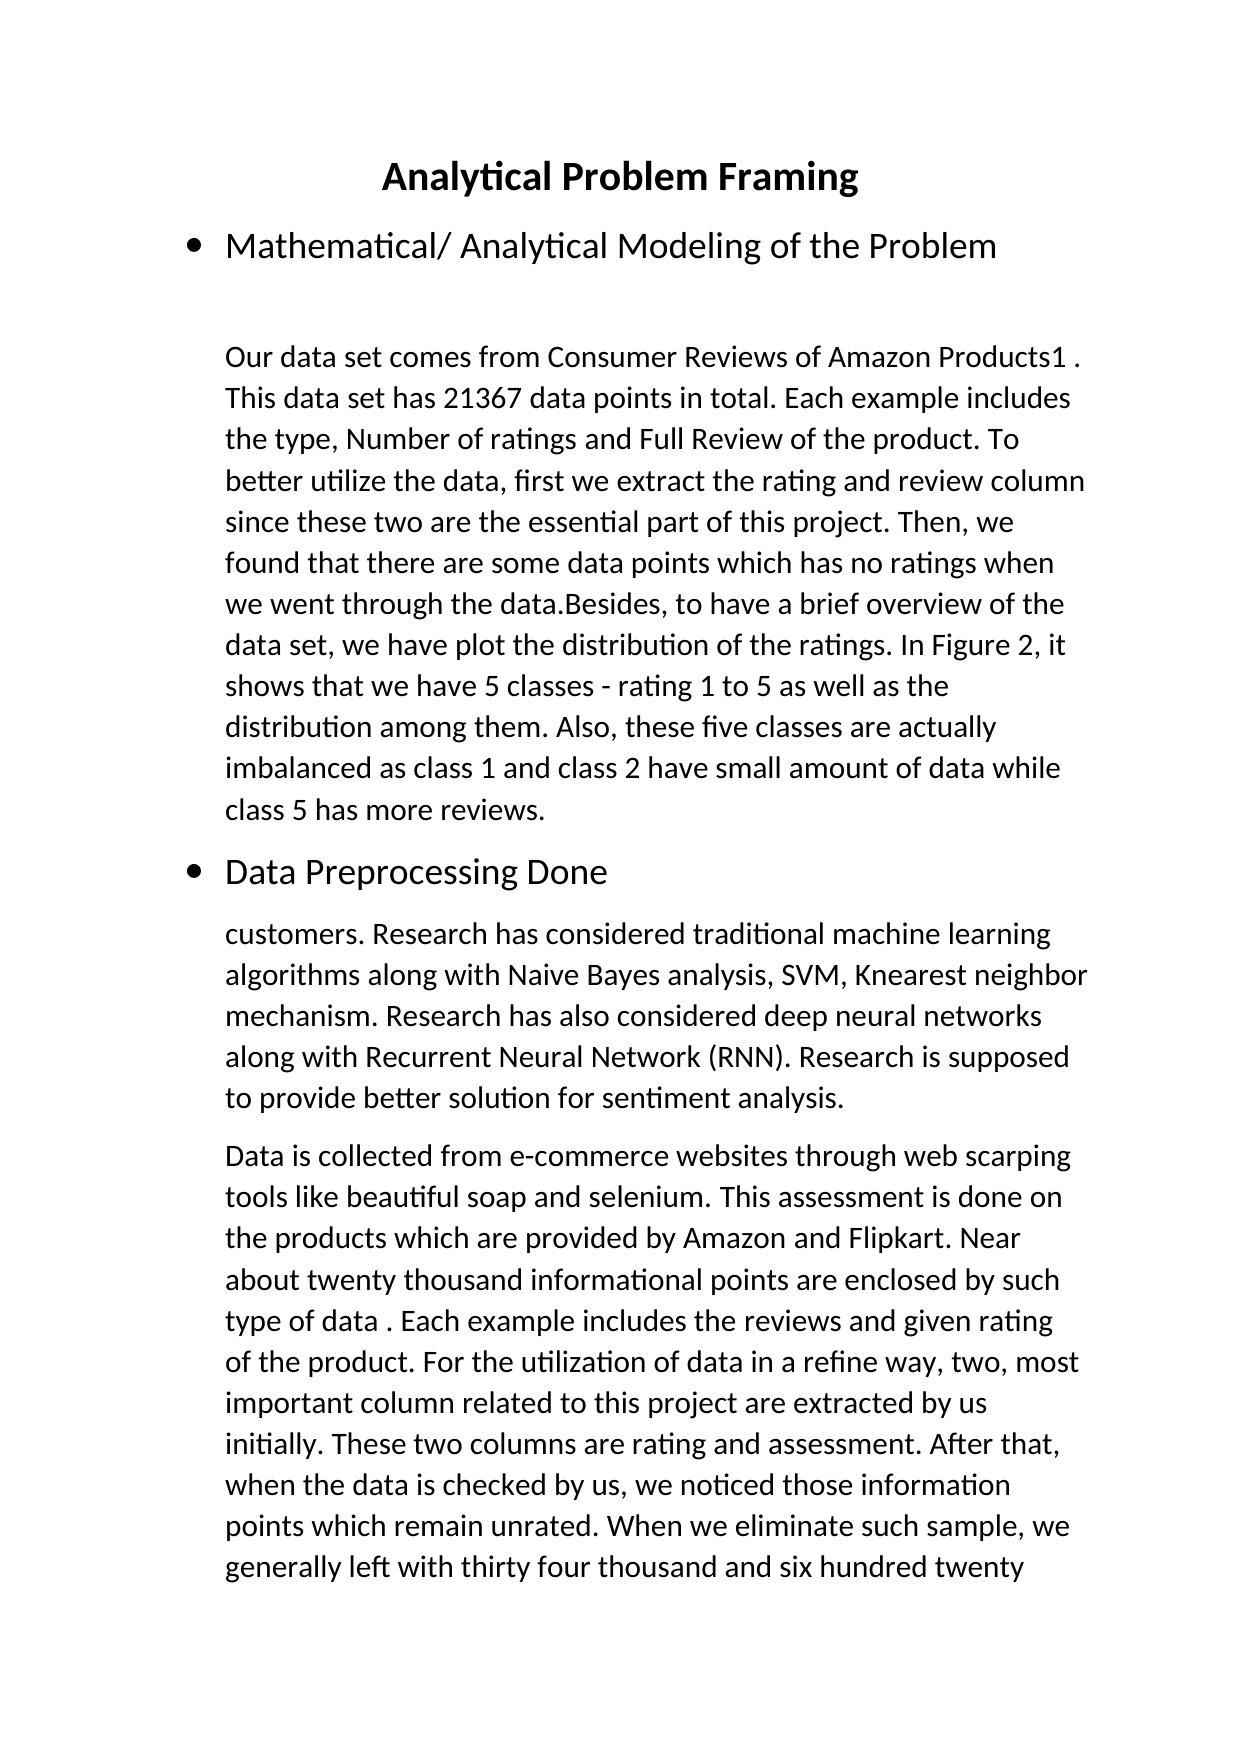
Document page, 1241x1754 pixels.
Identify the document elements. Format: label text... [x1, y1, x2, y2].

text customers. Research has considered traditional machine learning algorithms along with Naive Bayes analysis, SVM, Knearest neighbor mechanism. Research has also considered deep neural networks along with Recurrent Neural Network (RNN). Research is supposed to provide better solution for sentiment analysis. [225, 914, 1090, 1116]
text Our data set comes from Consumer Reviews of Amazon Products1 . This data set has 21367 data points in total. Each example includes the type, Number of ratings and Full Review of the product. To better utilize the data, first we extract the rating and review column since these two are the essential part of this project. Then, we found that there are some data points which has no ratings when we went through the data.Besides, to have a brief overview of the data set, we have plot the distribution of the ratings. In Figure 2, it shows that we have 5 classes - rating 1 to 5 as well as the distribution among them. Also, these five classes are actually imbalanced as class 1 and class 2 have small amount of data while class 5 has more reviews. [225, 337, 1090, 828]
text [225, 1136, 1090, 1586]
list Data Preprocessing Done [187, 848, 1090, 893]
list Mathematical/ Analytical Modeling of the Problem [187, 222, 1090, 267]
text Analytical Problem Framing [150, 150, 1090, 201]
